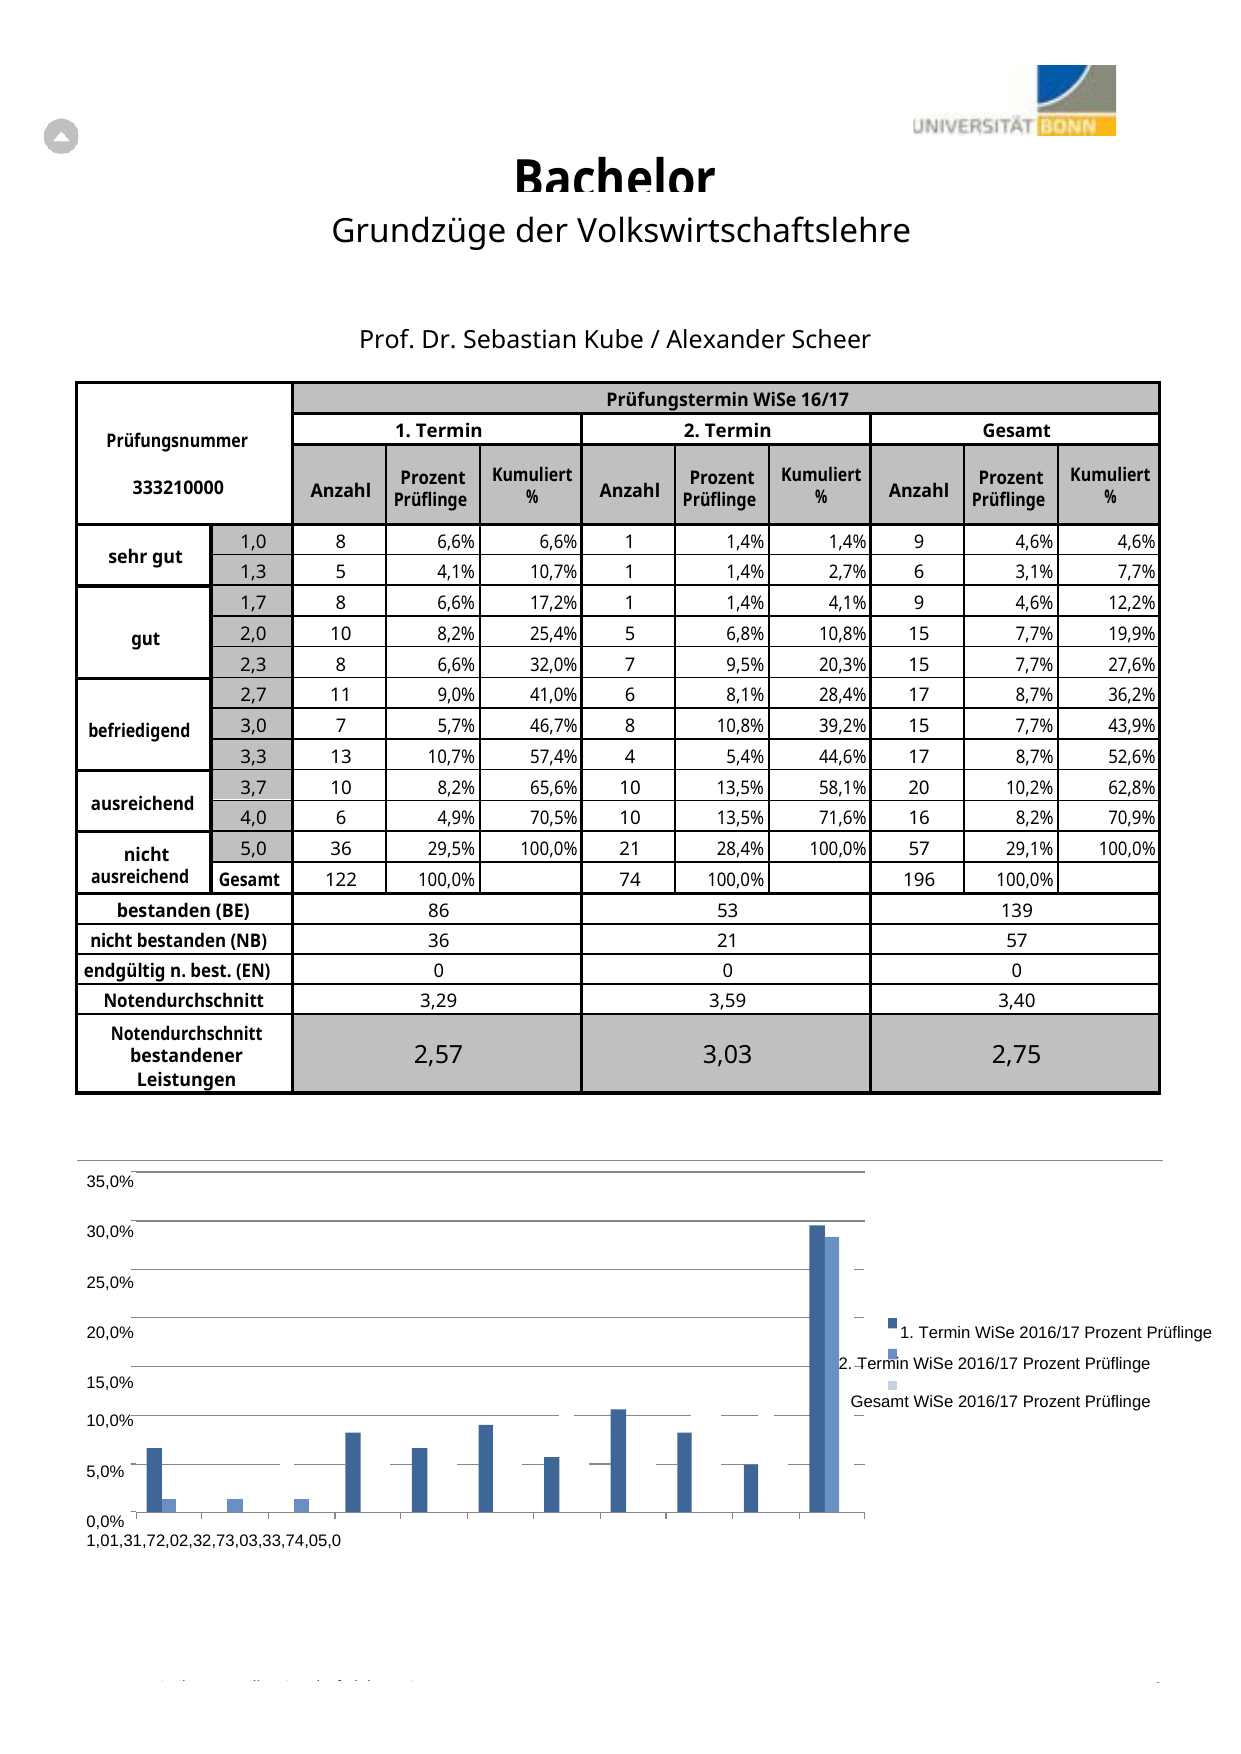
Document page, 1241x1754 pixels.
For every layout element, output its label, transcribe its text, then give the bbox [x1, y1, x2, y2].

table_cell 100,0% [387, 863, 479, 892]
table_cell 1,4% [676, 586, 768, 615]
table_cell 52,6% [1059, 740, 1158, 769]
table_cell 100,0% [481, 832, 580, 861]
table_cell 2,7% [770, 555, 869, 584]
table_cell 8,2% [387, 770, 479, 799]
table_cell 9 [872, 586, 963, 615]
table_cell 0 [294, 955, 580, 983]
table_cell Notendurchschnitt bestandener Leistungen [78, 1015, 291, 1091]
table_cell Notendurchschnitt [78, 985, 291, 1013]
table_cell 10,2% [965, 770, 1057, 799]
table_cell 1 [583, 555, 674, 584]
table_cell 21 [583, 832, 674, 861]
table_cell 8,2% [965, 801, 1057, 830]
table_cell Anzahl [583, 446, 674, 523]
table_cell 100,0% [770, 832, 869, 861]
table_cell 16 [872, 801, 963, 830]
table_cell 86 [294, 895, 580, 923]
table_cell 21 [583, 925, 869, 953]
table_cell 41,0% [481, 678, 580, 707]
table_cell 10 [583, 770, 674, 799]
table_cell 27,6% [1059, 647, 1158, 677]
table_cell Kumuliert % [1059, 446, 1158, 523]
table_cell 29,1% [965, 832, 1057, 861]
table_cell 1,3 [213, 555, 291, 584]
table_cell 7,7% [965, 617, 1057, 646]
table_cell 32,0% [481, 647, 580, 677]
table_cell 58,1% [770, 770, 869, 799]
table_cell 6,6% [387, 526, 479, 554]
table_cell 17 [872, 678, 963, 707]
table_cell 65,6% [481, 770, 580, 799]
table_cell 4,9% [387, 801, 479, 830]
table_cell Prozent Prüflinge [965, 446, 1057, 523]
table_cell 74 [583, 863, 674, 892]
table_cell 6,6% [387, 586, 479, 615]
table_cell 6,8% [676, 617, 768, 646]
table_cell 15 [872, 647, 963, 677]
table_cell 1 [583, 526, 674, 554]
table_cell 100,0% [1059, 832, 1158, 861]
table_cell 4,6% [965, 526, 1057, 554]
subtitle Grundzüge der Volkswirtschaftslehre [331, 207, 1188, 253]
table_cell 1,4% [676, 555, 768, 584]
table_cell nicht bestanden (NB) [78, 925, 291, 953]
table_cell 1,4% [676, 526, 768, 554]
table_cell 1 [583, 586, 674, 615]
table_cell [1059, 863, 1158, 892]
table_cell 2,57 [294, 1015, 580, 1091]
table_cell 71,6% [770, 801, 869, 830]
table_header Prüfungstermin WiSe 16/17 [294, 384, 1158, 412]
table_cell Kumuliert % [481, 446, 580, 523]
table_cell 20,3% [770, 647, 869, 677]
table_cell 4,6% [965, 586, 1057, 615]
table_cell 57,4% [481, 740, 580, 769]
table_cell befriedigend [78, 680, 209, 769]
table_cell [481, 863, 580, 892]
table_cell Prozent Prüflinge [676, 446, 768, 523]
table_cell 13 [294, 740, 385, 769]
table_cell 3,03 [583, 1015, 869, 1091]
table_cell 9,5% [676, 647, 768, 677]
table_cell 10,7% [387, 740, 479, 769]
table_cell [770, 863, 869, 892]
table_cell 9,0% [387, 678, 479, 707]
table_cell 29,5% [387, 832, 479, 861]
table_cell 17 [872, 740, 963, 769]
table_cell 8,2% [387, 617, 479, 646]
table_cell 10 [294, 617, 385, 646]
table_cell 7 [583, 647, 674, 677]
table_cell 5,4% [676, 740, 768, 769]
table_cell 15 [872, 709, 963, 738]
table_cell 6 [294, 801, 385, 830]
table_cell 2,75 [872, 1015, 1158, 1091]
table_cell 8,7% [965, 740, 1057, 769]
table_cell 3,40 [872, 985, 1158, 1013]
table_cell 53 [583, 895, 869, 923]
table_cell 70,5% [481, 801, 580, 830]
table_cell 196 [872, 863, 963, 892]
table_cell 12,2% [1059, 586, 1158, 615]
table_cell 15 [872, 617, 963, 646]
table_cell 36 [294, 925, 580, 953]
table_cell bestanden (BE) [78, 895, 291, 923]
table_cell 7,7% [965, 647, 1057, 677]
table_cell 25,4% [481, 617, 580, 646]
table_cell 100,0% [965, 863, 1057, 892]
table_cell Gesamt [872, 415, 1158, 443]
table_cell 2,0 [213, 617, 291, 646]
table_cell 3,1% [965, 555, 1057, 584]
table_cell 20 [872, 770, 963, 799]
text Prof. Dr. Sebastian Kube / Alexander Scheer [359, 321, 1188, 355]
picture [43, 118, 79, 154]
table_cell sehr gut [78, 526, 209, 584]
table_cell Prozent Prüflinge [387, 446, 479, 523]
table_cell 10,8% [676, 709, 768, 738]
table_cell 57 [872, 925, 1158, 953]
table_cell nicht ausreichend [78, 833, 209, 892]
table_cell 1,7 [213, 586, 291, 615]
table_cell gut [78, 588, 209, 677]
table_cell 3,7 [213, 770, 291, 799]
table_cell 0 [872, 955, 1158, 983]
table_cell 11 [294, 678, 385, 707]
table_cell 36,2% [1059, 678, 1158, 707]
picture [913, 65, 1117, 136]
table_cell 7,7% [1059, 555, 1158, 584]
table_cell 7,7% [965, 709, 1057, 738]
table_cell 6 [872, 555, 963, 584]
table_cell 3,29 [294, 985, 580, 1013]
table_cell 4,6% [1059, 526, 1158, 554]
table_cell 0 [583, 955, 869, 983]
table_cell Gesamt [213, 863, 291, 892]
table_cell 1. Termin [294, 415, 580, 443]
table_cell 4,0 [213, 801, 291, 830]
table_cell 1,0 [213, 526, 291, 554]
table_cell 2. Termin [583, 415, 869, 443]
table_cell 9 [872, 526, 963, 554]
table_cell 5 [294, 555, 385, 584]
table_cell Anzahl [294, 446, 385, 523]
table_cell 10,8% [770, 617, 869, 646]
table_cell 122 [294, 863, 385, 892]
table_cell 139 [872, 895, 1158, 923]
table_cell 62,8% [1059, 770, 1158, 799]
table_cell 1,4% [770, 526, 869, 554]
table_cell 8,1% [676, 678, 768, 707]
table_cell 2,7 [213, 678, 291, 707]
table_cell 10 [583, 801, 674, 830]
table_cell 8,7% [965, 678, 1057, 707]
table_cell 10 [294, 770, 385, 799]
table_cell 36 [294, 832, 385, 861]
table_cell Anzahl [872, 446, 963, 523]
table_cell 7 [294, 709, 385, 738]
table_cell 57 [872, 832, 963, 861]
table_cell 2,3 [213, 647, 291, 677]
table_cell Kumuliert % [770, 446, 869, 523]
table_cell 8 [294, 586, 385, 615]
table_cell 4,1% [770, 586, 869, 615]
table_cell 19,9% [1059, 617, 1158, 646]
table_cell ausreichend [78, 772, 209, 830]
table_cell 5,7% [387, 709, 479, 738]
table_cell 4,1% [387, 555, 479, 584]
table_cell 13,5% [676, 770, 768, 799]
table_cell endgültig n. best. (EN) [78, 955, 291, 983]
table_cell 28,4% [676, 832, 768, 861]
table_cell 3,3 [213, 740, 291, 769]
table_cell 13,5% [676, 801, 768, 830]
table_cell 46,7% [481, 709, 580, 738]
table_cell 39,2% [770, 709, 869, 738]
table_cell 6,6% [481, 526, 580, 554]
table_cell 4 [583, 740, 674, 769]
table_cell 3,0 [213, 709, 291, 738]
table_cell 8 [583, 709, 674, 738]
table_cell 5,0 [213, 832, 291, 861]
table_cell 17,2% [481, 586, 580, 615]
table_cell 3,59 [583, 985, 869, 1013]
table_cell 10,7% [481, 555, 580, 584]
table_cell 70,9% [1059, 801, 1158, 830]
table_cell 43,9% [1059, 709, 1158, 738]
table_cell 6,6% [387, 647, 479, 677]
table_cell 8 [294, 647, 385, 677]
table_cell 6 [583, 678, 674, 707]
table_cell 28,4% [770, 678, 869, 707]
table_header Prüfungsnummer 333210000 [78, 384, 291, 523]
table_cell 100,0% [676, 863, 768, 892]
table_cell 44,6% [770, 740, 869, 769]
table_cell 5 [583, 617, 674, 646]
table_cell 8 [294, 526, 385, 554]
